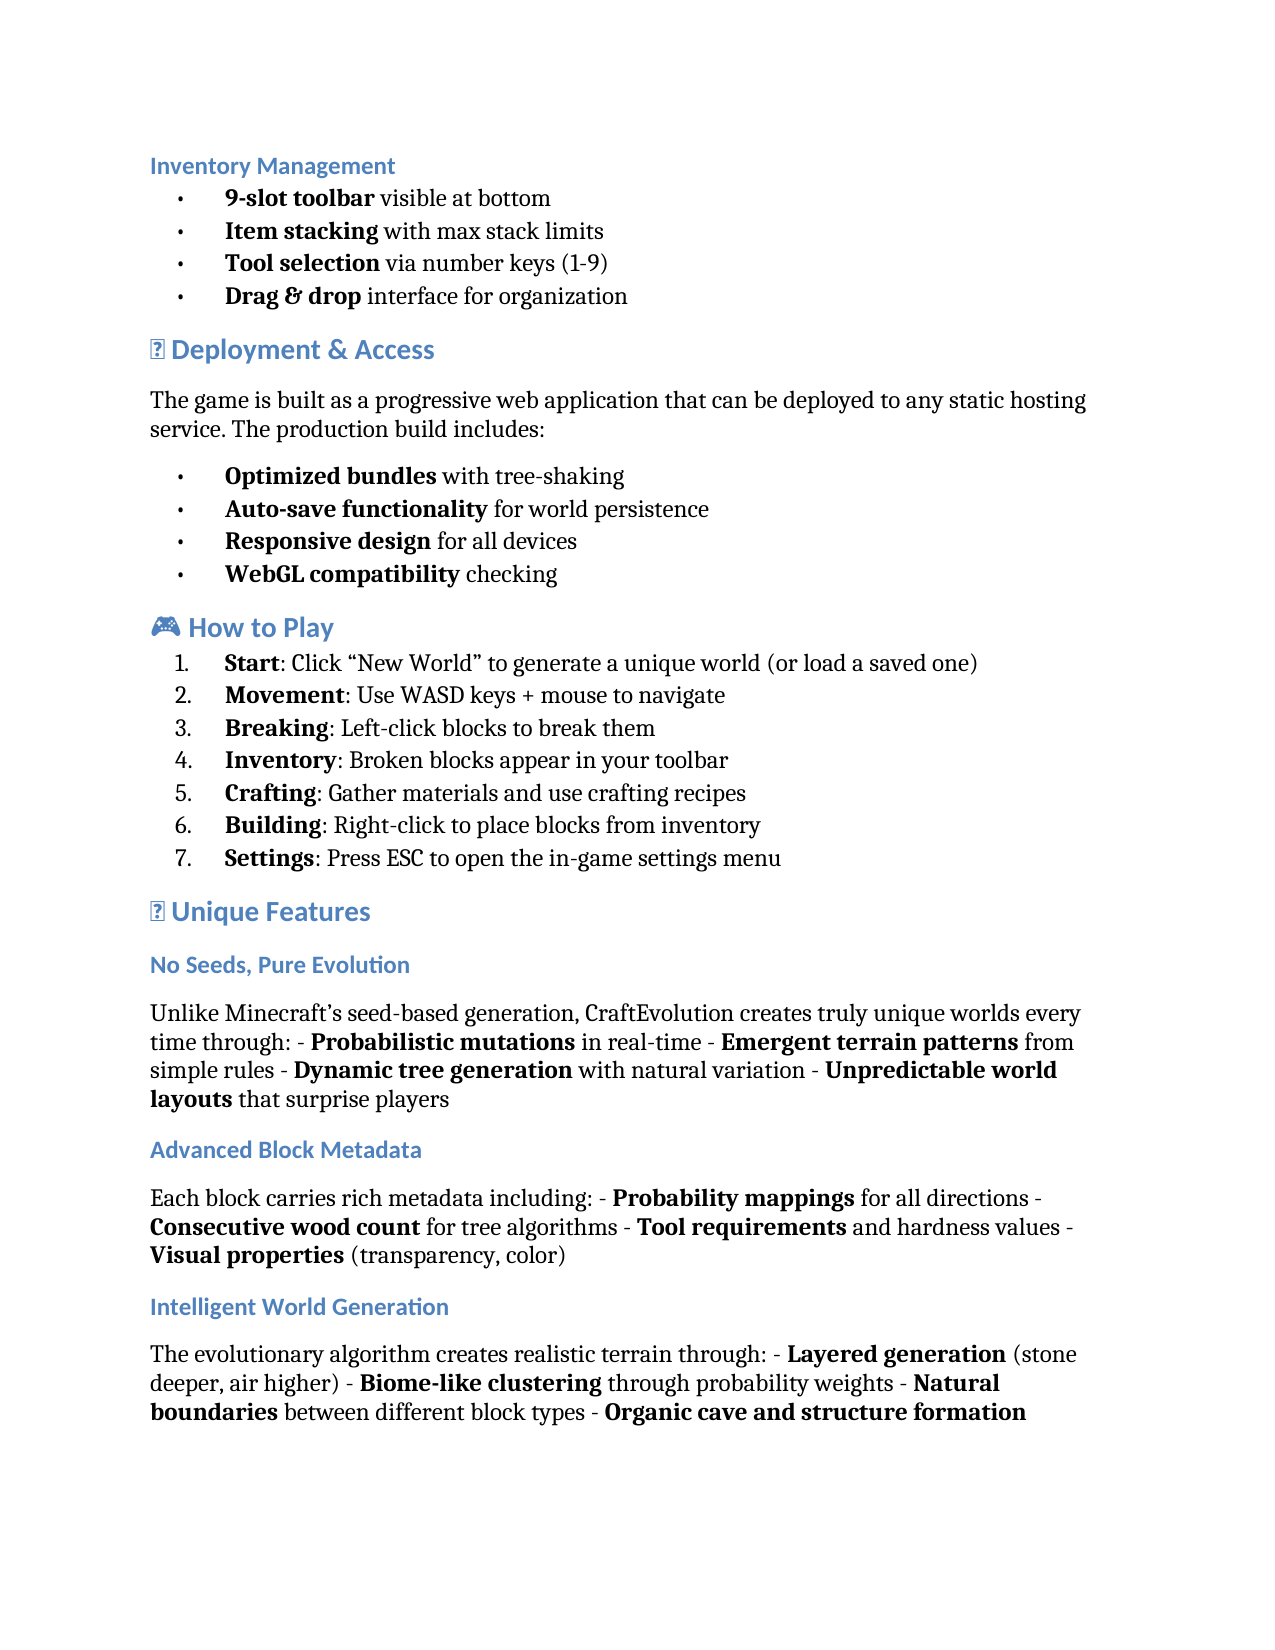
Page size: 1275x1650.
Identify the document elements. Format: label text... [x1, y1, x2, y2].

subtitle Advanced Block Metadata [150, 1134, 1125, 1165]
text Unlike Minecraft’s seed-based generation, CraftEvolution creates truly unique worlds every time through: - Probabilistic mutations in real-time - Emergent terrain patterns from simple rules - Dynamic tree generation with natural variation - Unpredictable world layouts that surprise players [150, 999, 1125, 1114]
list 9-slot toolbar visible at bottom [175, 184, 1125, 213]
list Drag & drop interface for organization [175, 282, 1125, 311]
subtitle No Seeds, Pure Evolution [150, 949, 1125, 980]
subtitle Inventory Management [150, 150, 1125, 181]
text The game is built as a progressive web application that can be deployed to any static hosting service. The production build includes: [150, 386, 1125, 443]
list Movement: Use WASD keys + mouse to navigate [175, 681, 1125, 710]
subtitle 🚀 Deployment & Access [150, 331, 1125, 367]
text The evolutionary algorithm creates realistic terrain through: - Layered generation (stone deeper, air higher) - Biome-like clustering through probability weights - Natural boundaries between different block types - Organic cave and structure formation [150, 1340, 1125, 1426]
list Building: Right-click to place blocks from inventory [175, 811, 1125, 840]
list Auto-save functionality for world persistence [175, 494, 1125, 523]
subtitle Intelligent World Generation [150, 1291, 1125, 1321]
list Optimized bundles with tree-shaking [175, 462, 1125, 491]
list Responsive design for all devices [175, 527, 1125, 556]
subtitle 🌟 Unique Features [150, 893, 1125, 929]
list Tool selection via number keys (1-9) [175, 249, 1125, 278]
text Each block carries rich metadata including: - Probability mappings for all directions - Consecutive wood count for tree algorithms - Tool requirements and hardness values - Visual properties (transparency, color) [150, 1184, 1125, 1270]
list Inventory: Broken blocks appear in your toolbar [175, 746, 1125, 775]
list Start: Click “New World” to generate a unique world (or load a saved one) [175, 648, 1125, 677]
list Settings: Press ESC to open the in-game settings menu [175, 843, 1125, 872]
list Breaking: Left-click blocks to break them [175, 713, 1125, 742]
list WebGL compatibility checking [175, 559, 1125, 588]
subtitle 🎮 How to Play [150, 609, 1125, 645]
list Item stacking with max stack limits [175, 217, 1125, 246]
list Crafting: Gather materials and use crafting recipes [175, 778, 1125, 807]
